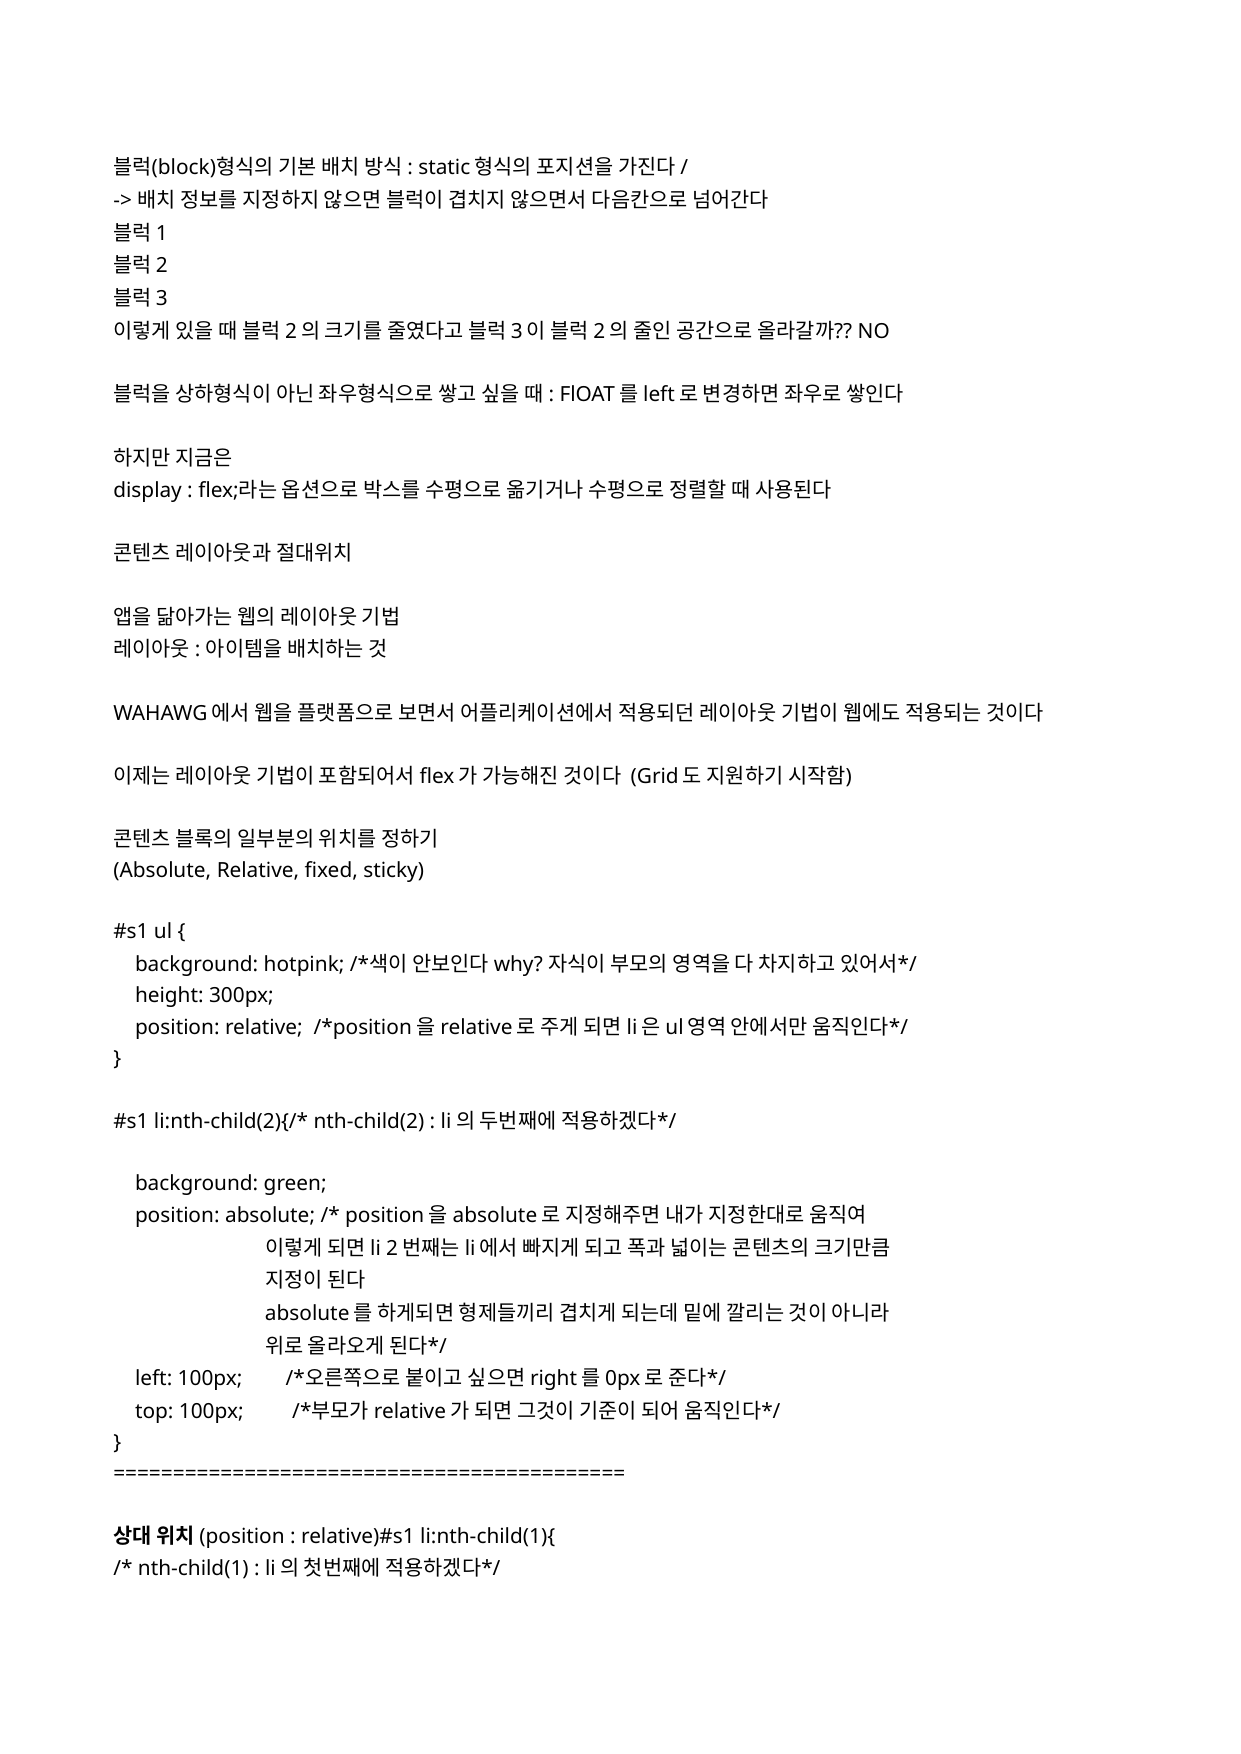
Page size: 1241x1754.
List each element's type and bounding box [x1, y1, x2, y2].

text [113, 1458, 1127, 1486]
